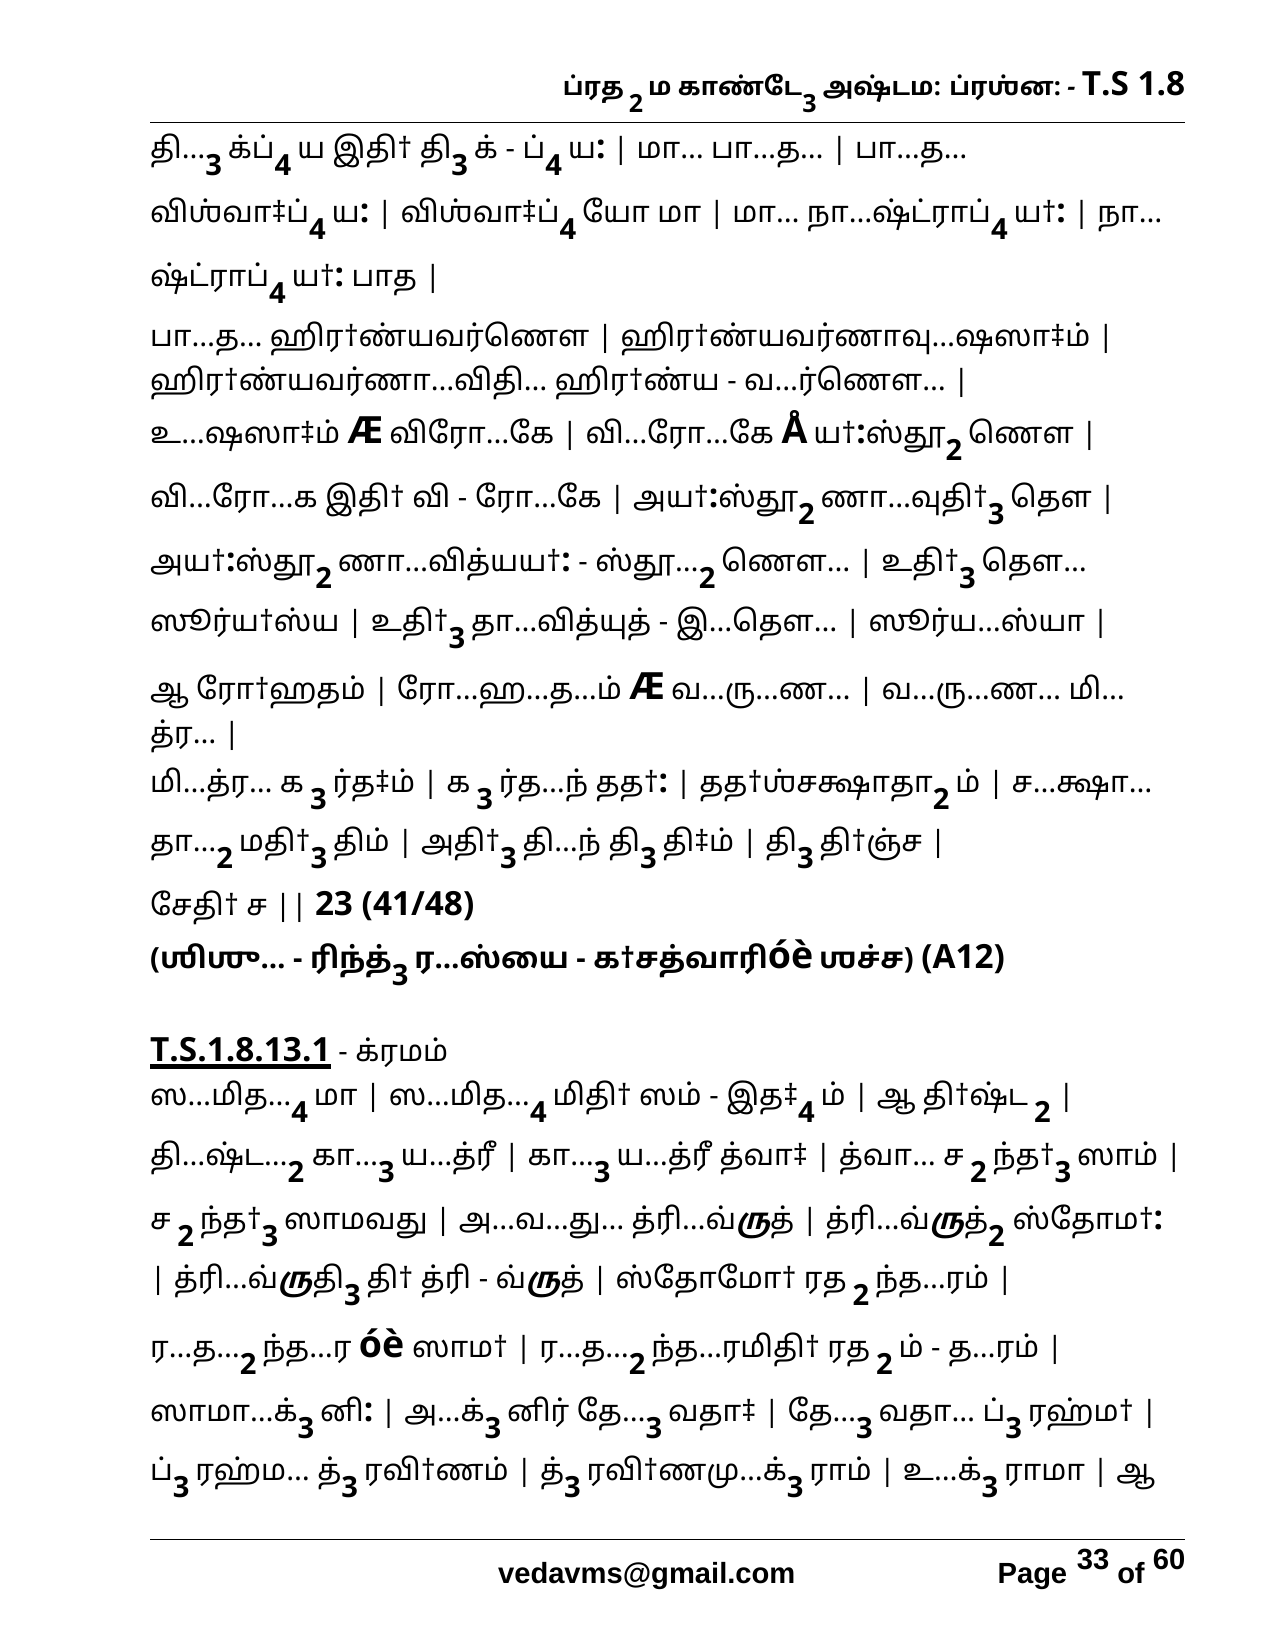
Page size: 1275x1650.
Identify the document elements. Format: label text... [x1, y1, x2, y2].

text பா…த… ஹிர†ண்யவர்ணௌ | ஹிர†ண்யவர்ணாவு…ஷஸா‡ம் | ஹிர†ண்யவர்ணா…விதி… ஹிர†ண்ய - வ…ர்ணௌ… | [150, 315, 1185, 401]
text ஆ ரோ†ஹதம் | ரோ…ஹ…த…ம் Æவ…ரு…ண… | வ…ரு…ண… மி…த்ர… | [150, 659, 1185, 754]
text சேதி† ச || 23 (41/48) [150, 880, 1185, 926]
text T.S.1.8.13.1 - க்ரமம் [150, 1026, 1185, 1072]
text ஸூர்ய†ஸ்ய | உதி†3தா…வித்யுத் - இ…தௌ… | ஸூர்ய…ஸ்யா | [150, 600, 1185, 657]
text தி…3க்ப்4ய இதி† தி3க் - ப்4ய: | மா… பா…த… | பா…த… விஶ்வா‡ப்4ய: | விஶ்வா‡ப்4யோ மா | மா… நா…ஷ்ட்ராப்4ய†: | நா…ஷ்ட்ராப்4ய†: பாத | [150, 123, 1185, 312]
text உ…ஷஸா‡ம் Æவிரோ…கே | வி…ரோ…கே Åய†:ஸ்தூ2ணௌ | [150, 403, 1185, 468]
text ஸ…மித…4மா | ஸ…மித…4மிதி† ஸம் - இத‡4ம் | ஆ தி†ஷ்ட2 | [150, 1075, 1185, 1131]
text தி…ஷ்ட…2 கா…3ய…த்ரீ | கா…3ய…த்ரீ த்வா‡ | த்வா… ச2ந்த†3ஸாம் | ச2ந்த†3ஸாமவது | அ…வ…து… த்ரி…வ்ருத் | த்ரி…வ்ருத்2 ஸ்தோம†: | த்ரி…வ்ருதி3தி† த்ரி - வ்ருத் | ஸ்தோமோ† ரத2ந்த…ரம் | [150, 1134, 1185, 1314]
text மி…த்ர… க3ர்த‡ம் | க3ர்த…ந் தத†: | தத†ஶ்சக்ஷாதா2ம் | ச…க்ஷா…தா…2மதி†3திம் | அதி†3தி…ந் தி3தி‡ம் | தி3தி†ஞ்ச | [150, 756, 1185, 877]
text (ஶிஶு… - ரிந்த்3ர…ஸ்யை - க†சத்வாரிóèஶச்ச) (A12) [150, 928, 1185, 994]
text வி…ரோ…க இதி† வி - ரோ…கே | அய†:ஸ்தூ2ணா…வுதி†3தௌ | அய†:ஸ்தூ2ணா…வித்யய†: - ஸ்தூ…2ணௌ… | உதி†3தௌ… [150, 472, 1185, 597]
